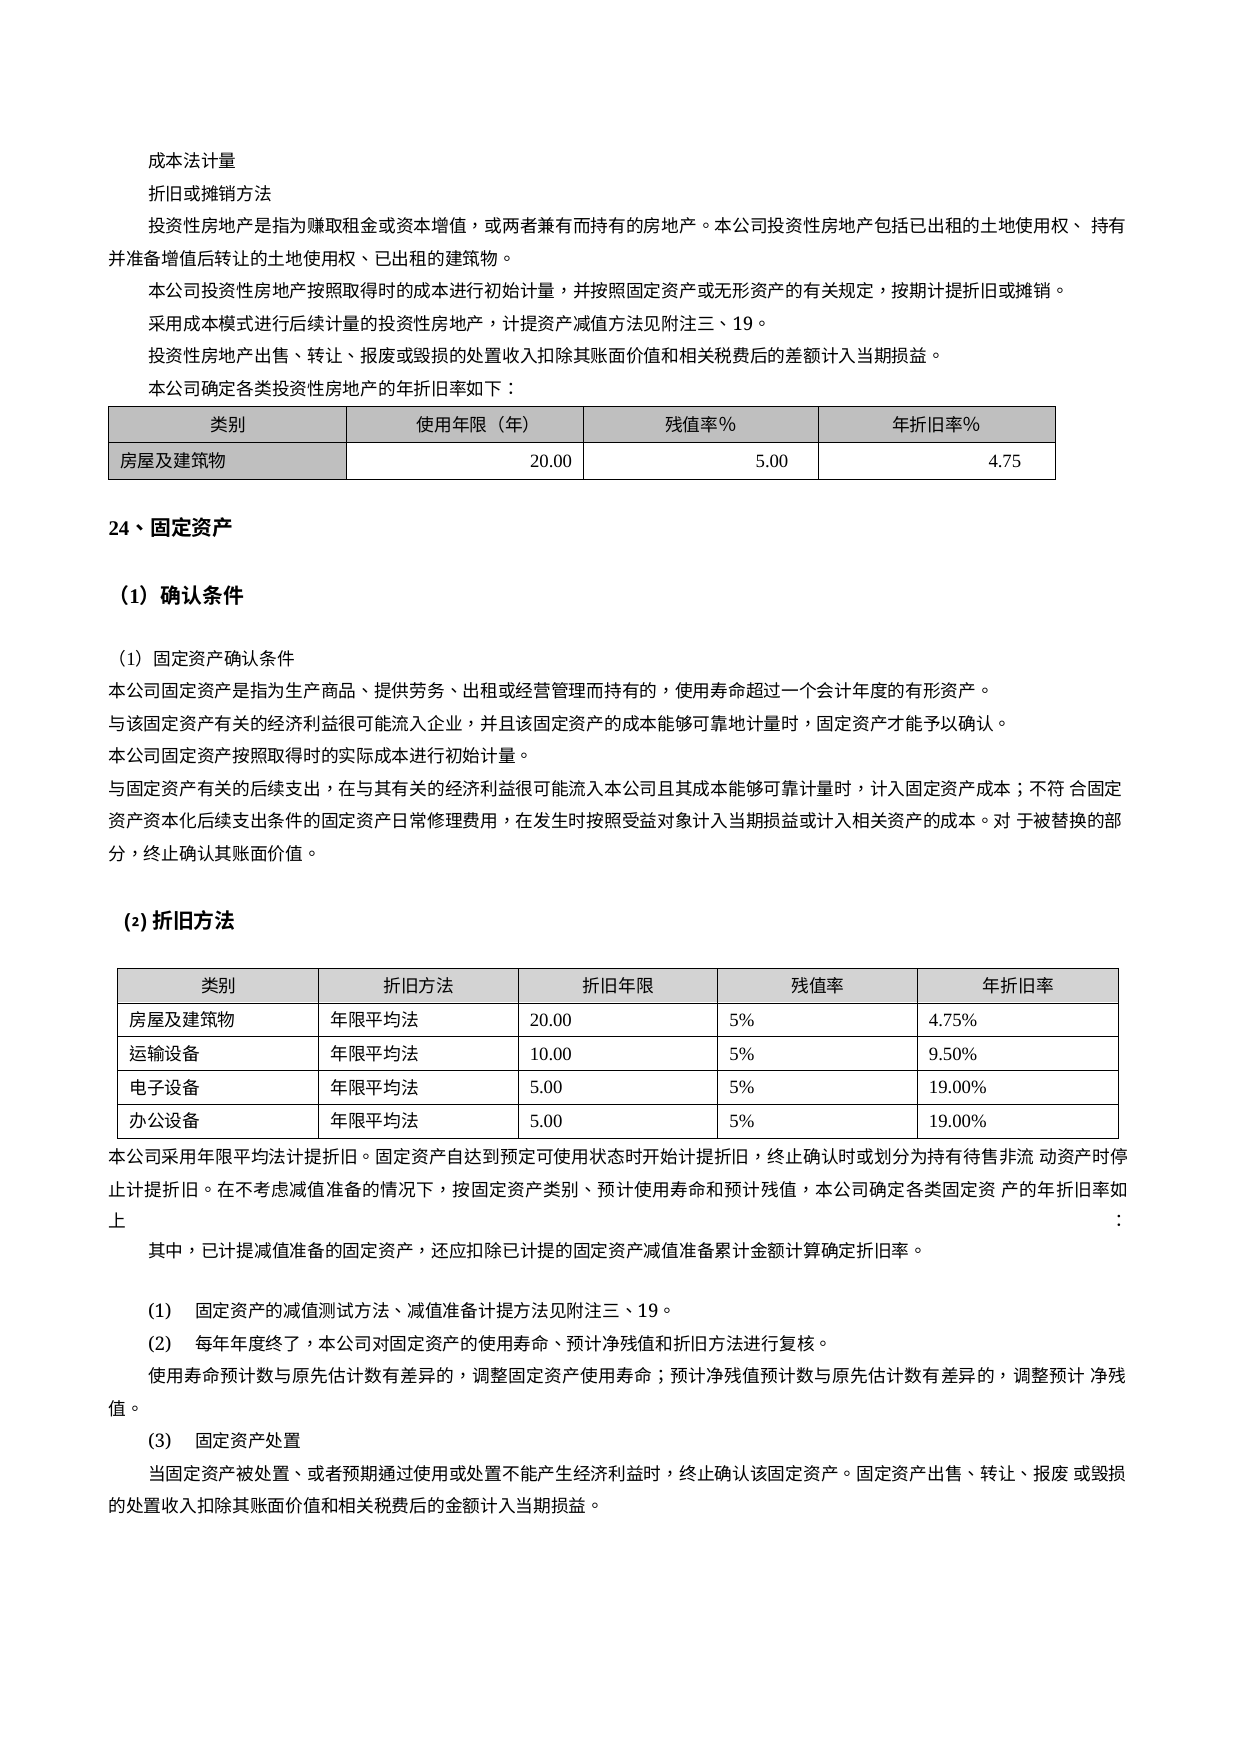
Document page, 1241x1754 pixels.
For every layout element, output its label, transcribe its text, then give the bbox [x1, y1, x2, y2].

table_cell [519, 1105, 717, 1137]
text 当固定资产被处置、或者预期通过使用或处置不能产生经济利益时，终止确认该固定资产。固定资产出售、转让、报废 或毁损的处置收入扣除其账面价值和相关税费后的金额计入当期损益。 [108, 1454, 1128, 1519]
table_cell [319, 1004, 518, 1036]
text 本公司固定资产按照取得时的实际成本进行初始计量。 [108, 737, 1128, 769]
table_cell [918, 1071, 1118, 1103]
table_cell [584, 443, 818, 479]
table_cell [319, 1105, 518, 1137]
text （1）固定资产确认条件 [108, 639, 1128, 672]
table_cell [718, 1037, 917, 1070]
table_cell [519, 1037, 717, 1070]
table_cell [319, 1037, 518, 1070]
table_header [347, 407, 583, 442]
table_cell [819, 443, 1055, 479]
text 其中，已计提减值准备的固定资产，还应扣除已计提的固定资产减值准备累计金额计算确定折旧率。 [108, 1238, 1128, 1263]
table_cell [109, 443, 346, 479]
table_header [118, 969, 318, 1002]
text 本公司确定各类投资性房地产的年折旧率如下： [108, 369, 1128, 402]
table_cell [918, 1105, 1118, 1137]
text 与该固定资产有关的经济利益很可能流入企业，并且该固定资产的成本能够可靠地计量时，固定资产才能予以确认。 [108, 704, 1128, 737]
text 与固定资产有关的后续支出，在与其有关的经济利益很可能流入本公司且其成本能够可靠计量时，计入固定资产成本；不符 合固定资产资本化后续支出条件的固定资产日常修理费用，在发生时按照受益对象计入当期损益或计入相关资产的成本。对 于被替换的部分，终止确认其账面价值。 [108, 769, 1128, 867]
list 固定资产的减值测试方法、减值准备计提方法见附注三、19。 [108, 1292, 1128, 1324]
text 投资性房地产出售、转让、报废或毁损的处置收入扣除其账面价值和相关税费后的差额计入当期损益。 [108, 337, 1128, 369]
text 本公司固定资产是指为生产商品、提供劳务、出租或经营管理而持有的，使用寿命超过一个会计年度的有形资产。 [108, 672, 1128, 704]
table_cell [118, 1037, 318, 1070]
text 采用成本模式进行后续计量的投资性房地产，计提资产减值方法见附注三、19。 [108, 304, 1128, 337]
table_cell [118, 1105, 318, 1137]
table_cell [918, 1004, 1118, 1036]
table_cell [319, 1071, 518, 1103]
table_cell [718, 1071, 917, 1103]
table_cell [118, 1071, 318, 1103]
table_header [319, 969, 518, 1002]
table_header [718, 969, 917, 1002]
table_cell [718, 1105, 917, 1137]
text 本公司投资性房地产按照取得时的成本进行初始计量，并按照固定资产或无形资产的有关规定，按期计提折旧或摊销。 [108, 272, 1128, 304]
text 投资性房地产是指为赚取租金或资本增值，或两者兼有而持有的房地产。本公司投资性房地产包括已出租的土地使用权、 持有并准备增值后转让的土地使用权、已出租的建筑物。 [108, 207, 1128, 272]
subtitle （1）确认条件 [108, 581, 1128, 610]
subtitle 24、固定资产 [108, 513, 1128, 542]
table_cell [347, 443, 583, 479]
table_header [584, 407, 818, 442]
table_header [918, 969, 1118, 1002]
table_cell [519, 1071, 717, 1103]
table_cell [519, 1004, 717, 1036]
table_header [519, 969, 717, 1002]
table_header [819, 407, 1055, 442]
list 固定资产处置 [108, 1422, 1128, 1454]
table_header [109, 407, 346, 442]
list 每年年度终了，本公司对固定资产的使用寿命、预计净残值和折旧方法进行复核。 [108, 1324, 1128, 1357]
text 使用寿命预计数与原先估计数有差异的，调整固定资产使用寿命；预计净残值预计数与原先估计数有差异的，调整预计 净残值。 [108, 1357, 1128, 1422]
text ⑵折旧方法 [108, 906, 1128, 934]
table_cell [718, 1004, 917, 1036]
text 折旧或摊销方法 [108, 174, 1128, 207]
text 本公司采用年限平均法计提折旧。固定资产自达到预定可使用状态时开始计提折旧，终止确认时或划分为持有待售非流 动资产时停止计提折旧。在不考虑减值准备的情况下，按固定资产类别、预计使用寿命和预计残值，本公司确定各类固定资 产的年折旧率如上： [108, 1138, 1128, 1234]
text 成本法计量 [108, 142, 1128, 174]
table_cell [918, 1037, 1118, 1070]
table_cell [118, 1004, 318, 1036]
